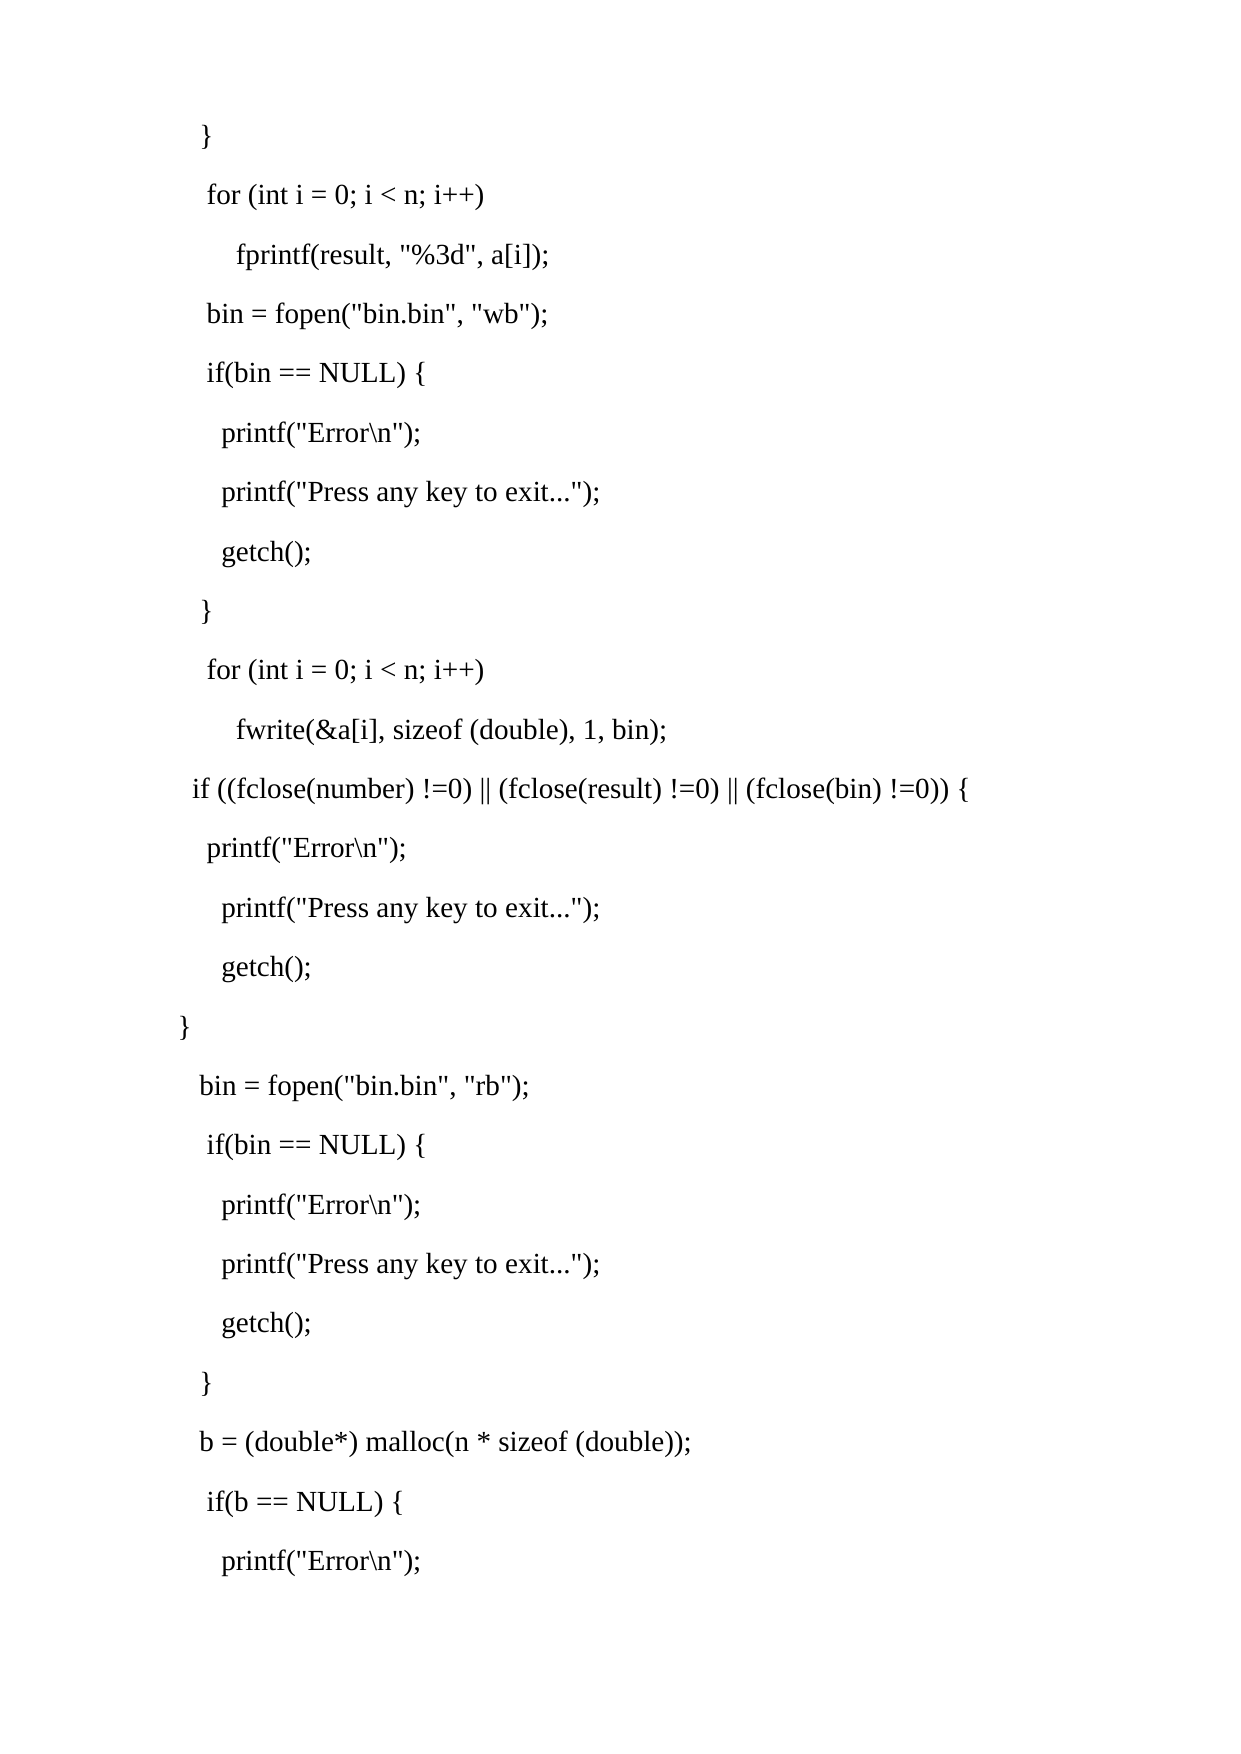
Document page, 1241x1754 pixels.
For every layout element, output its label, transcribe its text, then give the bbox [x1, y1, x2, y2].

text fprintf(result, "%3d", a[i]); [177, 237, 1152, 270]
text printf("Error\n"); [177, 1187, 1152, 1220]
text fwrite(&a[i], sizeof (double), 1, bin); [177, 712, 1152, 745]
text } [177, 118, 1152, 152]
text if(bin == NULL) { [177, 1127, 1152, 1161]
text getch(); [177, 949, 1152, 983]
text for (int i = 0; i < n; i++) [177, 652, 1152, 686]
text printf("Press any key to exit..."); [177, 890, 1152, 923]
text if(b == NULL) { [177, 1484, 1152, 1517]
text if(bin == NULL) { [177, 356, 1152, 389]
text for (int i = 0; i < n; i++) [177, 177, 1152, 211]
text if ((fсlose(number) !=0) || (fclose(result) !=0) || (fclose(bin) !=0)) { [177, 771, 1152, 805]
text printf("Press any key to exit..."); [177, 1246, 1152, 1280]
text } [177, 1009, 1152, 1042]
text printf("Error\n"); [177, 831, 1152, 864]
text } [177, 1365, 1152, 1398]
text bin = fopen("bin.bin", "wb"); [177, 296, 1152, 330]
text b = (double*) malloc(n * sizeof (double)); [177, 1424, 1152, 1458]
text printf("Error\n"); [177, 1543, 1152, 1577]
text getch(); [177, 1306, 1152, 1339]
text printf("Error\n"); [177, 415, 1152, 448]
text } [177, 593, 1152, 627]
text printf("Press any key to exit..."); [177, 474, 1152, 508]
text bin = fopen("bin.bin", "rb"); [177, 1068, 1152, 1102]
text getch(); [177, 534, 1152, 567]
